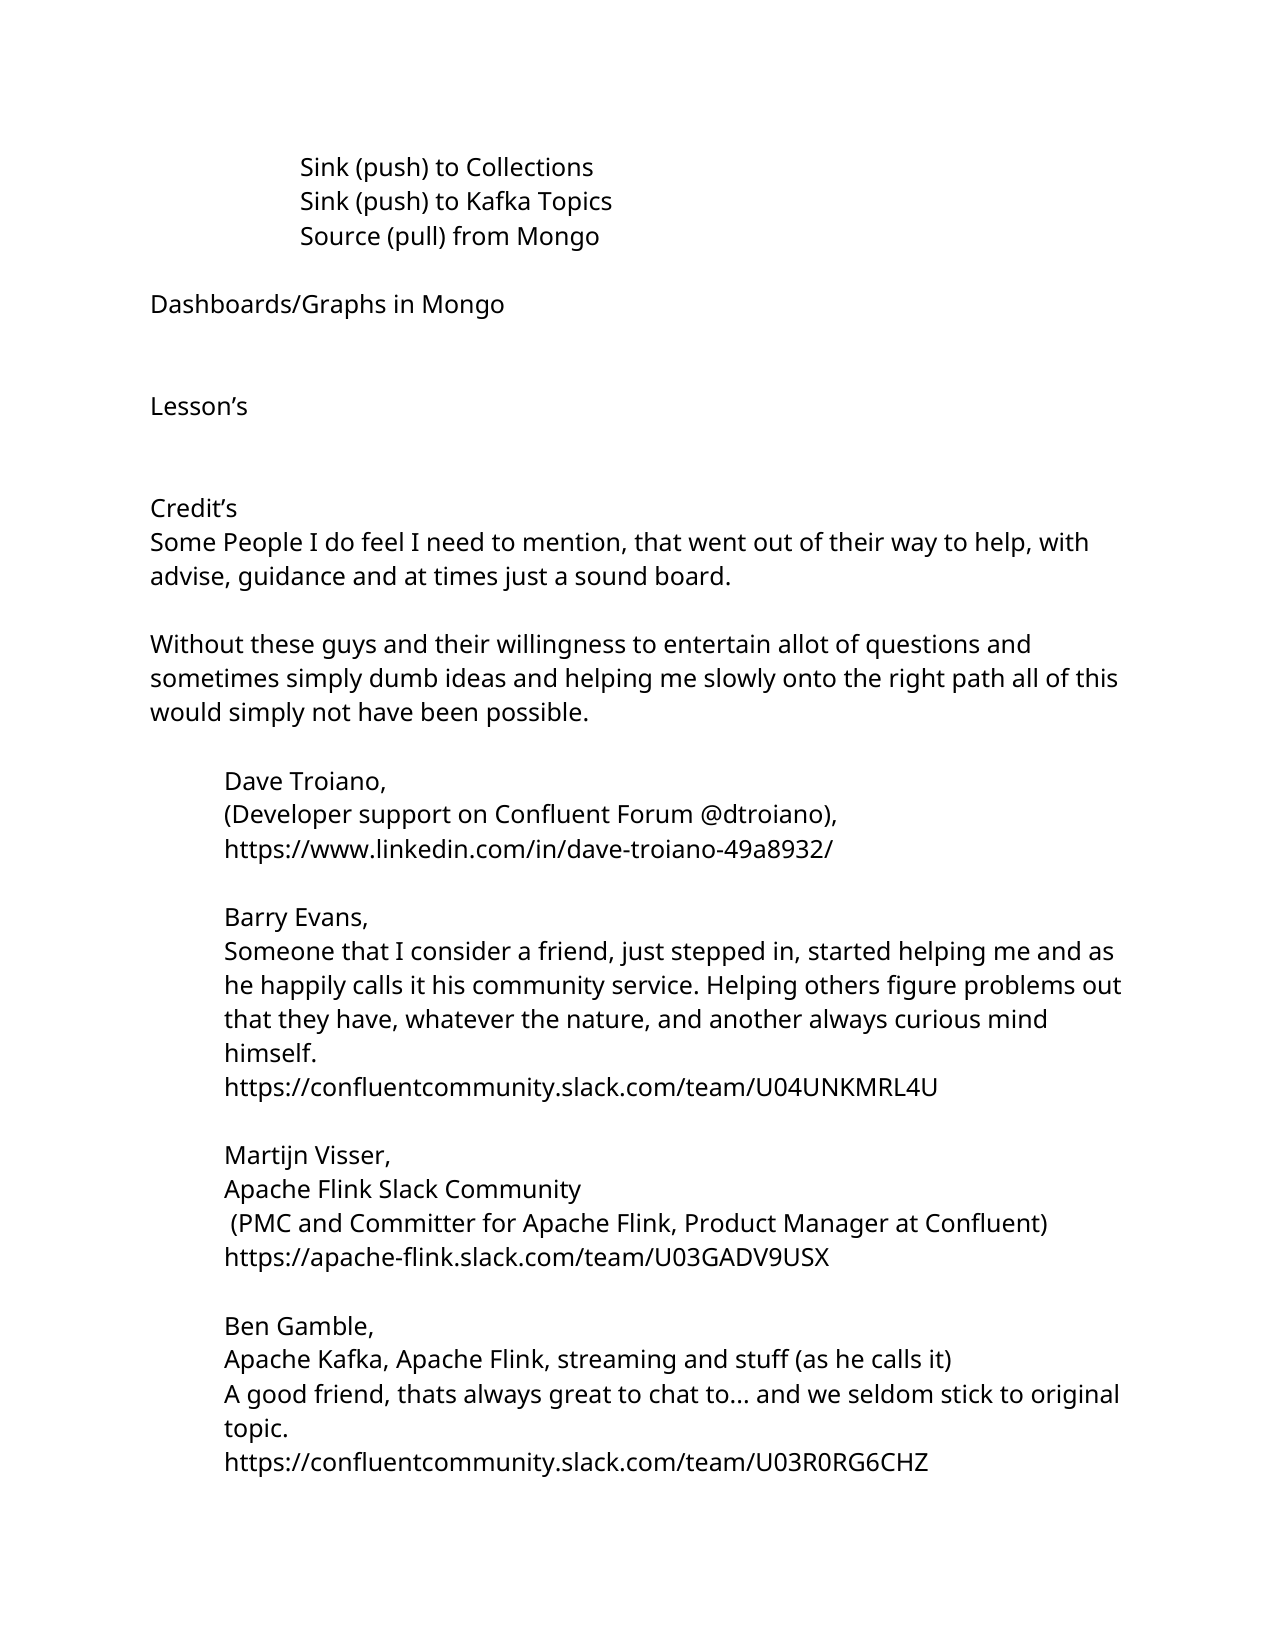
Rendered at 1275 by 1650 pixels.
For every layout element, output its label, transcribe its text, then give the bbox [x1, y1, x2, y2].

text Apache Flink Slack Community [224, 1172, 1125, 1206]
text Some People I do feel I need to mention, that went out of their way to help, with advise, guidance and at times just a sound board. [150, 525, 1125, 593]
text Martijn Visser, [224, 1138, 1125, 1172]
text https://confluentcommunity.slack.com/team/U03R0RG6CHZ [224, 1444, 1125, 1478]
text https://confluentcommunity.slack.com/team/U04UNKMRL4U [224, 1070, 1125, 1104]
text Credit’s [150, 491, 1125, 525]
text https://www.linkedin.com/in/dave-troiano-49a8932/ [224, 831, 1125, 865]
text Sink (push) to Kafka Topics [298, 184, 1125, 218]
text Dashboards/Graphs in Mongo [150, 286, 1125, 320]
text Apache Kafka, Apache Flink, streaming and stuff (as he calls it) [224, 1342, 1125, 1376]
text Source (pull) from Mongo [298, 218, 1125, 252]
text A good friend, thats always great to chat to... and we seldom stick to original topic. [224, 1376, 1125, 1444]
text Dave Troiano, [224, 763, 1125, 797]
text (PMC and Committer for Apache Flink, Product Manager at Confluent) [224, 1206, 1125, 1240]
text Without these guys and their willingness to entertain allot of questions and sometimes simply dumb ideas and helping me slowly onto the right path all of this would simply not have been possible. [150, 627, 1125, 729]
text (Developer support on Confluent Forum @dtroiano), [224, 797, 1125, 831]
text Someone that I consider a friend, just stepped in, started helping me and as he happily calls it his community service. Helping others figure problems out that they have, whatever the nature, and another always curious mind himself. [224, 933, 1125, 1070]
text Lesson’s [150, 388, 1125, 422]
text Ben Gamble, [224, 1308, 1125, 1342]
text https://apache-flink.slack.com/team/U03GADV9USX [224, 1240, 1125, 1274]
text Barry Evans, [224, 899, 1125, 933]
text Sink (push) to Collections [298, 150, 1125, 184]
